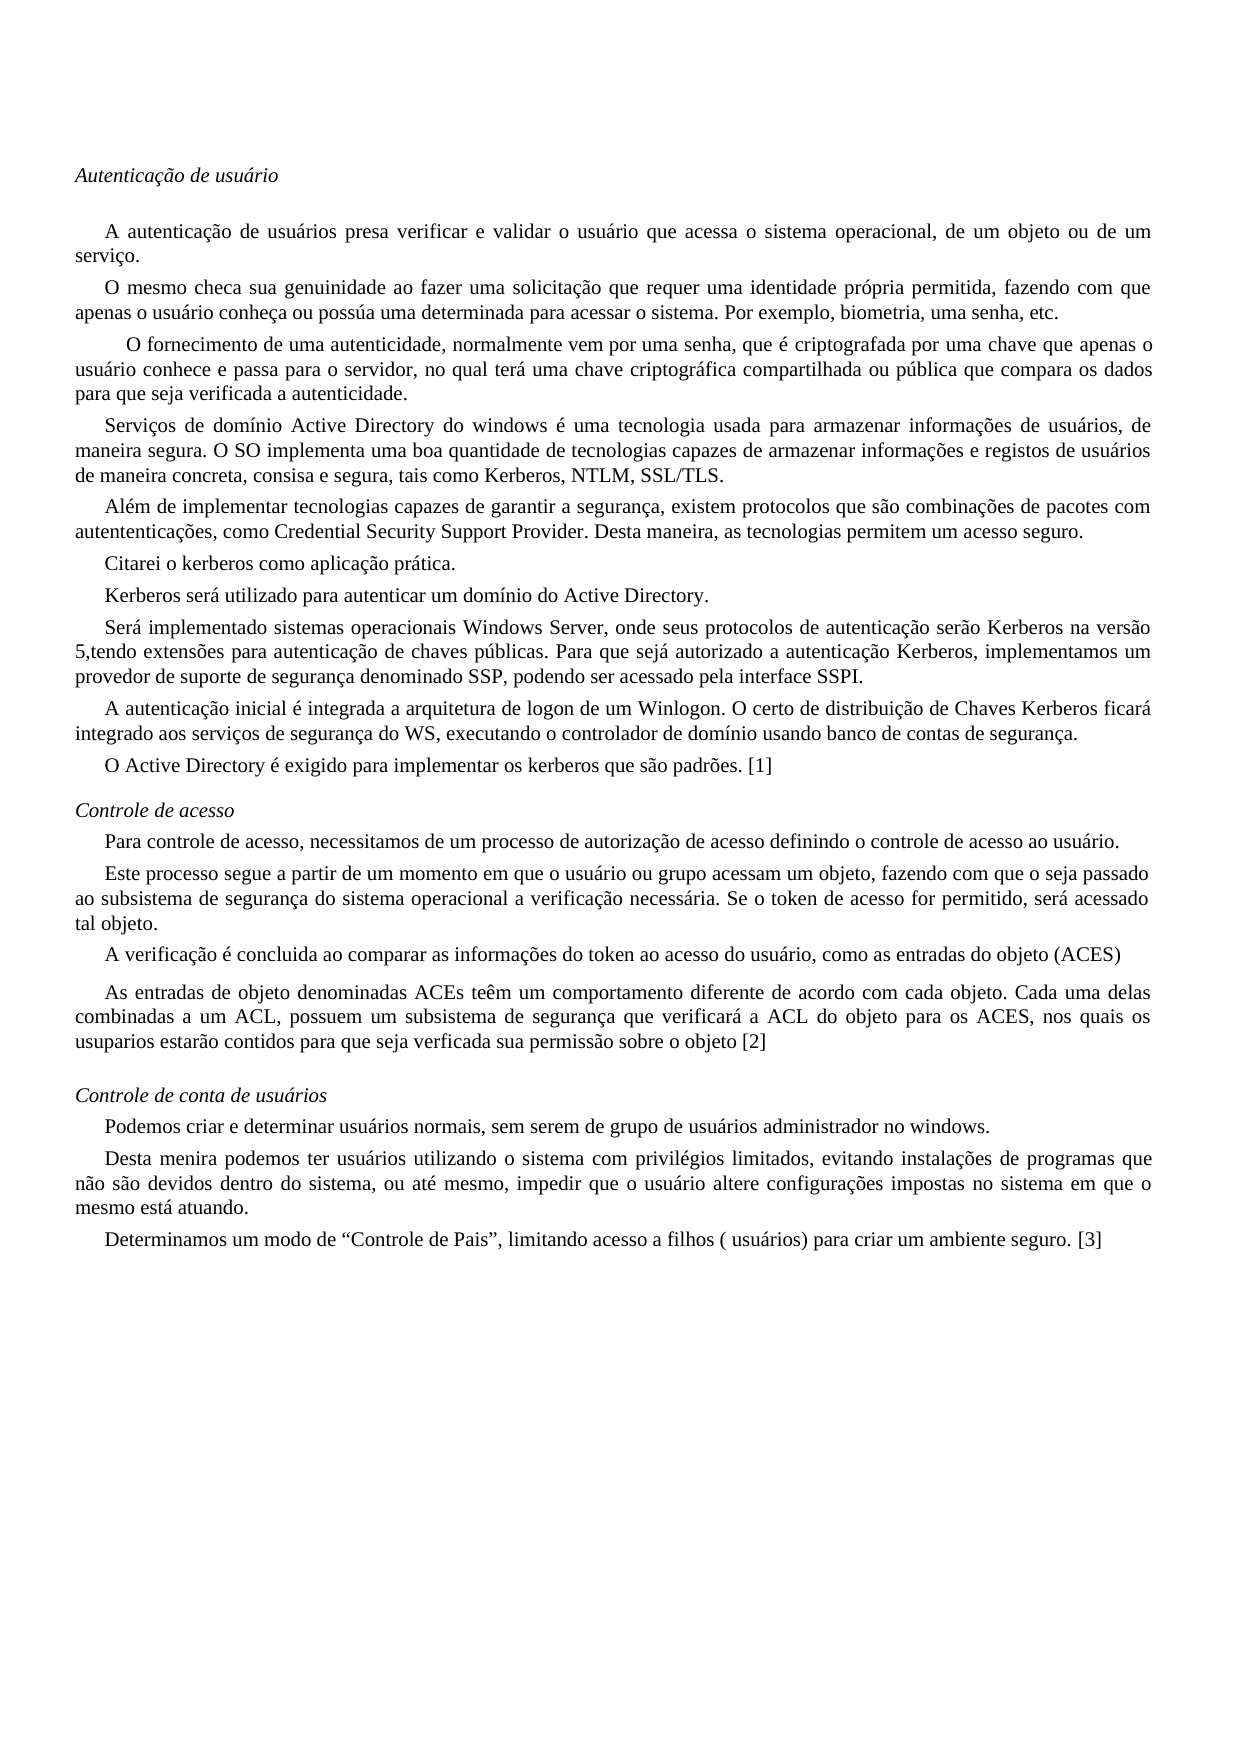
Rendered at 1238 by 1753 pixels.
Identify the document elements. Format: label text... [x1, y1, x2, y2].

text As entradas de objeto denominadas ACEs teêm um comportamento diferente de acordo com cada objeto. Cada uma delas combinadas a um ACL, possuem um subsistema de segurança que verificará a ACL do objeto para os ACES, nos quais os usuparios estarão contidos para que seja verficada sua permissão sobre o objeto [2] [75, 979, 1153, 1053]
text Determinamos um modo de “Controle de Pais”, limitando acesso a filhos ( usuários) para criar um ambiente seguro. [3] [75, 1227, 1154, 1251]
text A verificação é concluida ao comparar as informações do token ao acesso do usuário, como as entradas do objeto (ACES) [75, 942, 1151, 966]
text O Active Directory é exigido para implementar os kerberos que são padrões. [1] [75, 752, 1153, 777]
text Citarei o kerberos como aplicação prática. [75, 551, 1153, 575]
text O mesmo checa sua genuinidade ao fazer uma solicitação que requer uma identidade própria permitida, fazendo com que apenas o usuário conheça ou possúa uma determinada para acessar o sistema. Por exemplo, biometria, uma senha, etc. [75, 275, 1153, 324]
text Este processo segue a partir de um momento em que o usuário ou grupo acessam um objeto, fazendo com que o seja passado ao subsistema de segurança do sistema operacional a verificação necessária. Se o token de acesso for permitido, será acessado tal objeto. [75, 861, 1151, 934]
text O fornecimento de uma autenticidade, normalmente vem por uma senha, que é criptografada por uma chave que apenas o usuário conhece e passa para o servidor, no qual terá uma chave criptográfica compartilhada ou pública que compara os dados para que seja verificada a autenticidade. [75, 332, 1153, 405]
text Serviços de domínio Active Directory do windows é uma tecnologia usada para armazenar informações de usuários, de maneira segura. O SO implementa uma boa quantidade de tecnologias capazes de armazenar informações e registos de usuários de maneira concreta, consisa e segura, tais como Kerberos, NTLM, SSL/TLS. [75, 413, 1153, 487]
text Controle de conta de usuários [75, 1083, 1169, 1107]
text Desta menira podemos ter usuários utilizando o sistema com privilégios limitados, evitando instalações de programas que não são devidos dentro do sistema, ou até mesmo, impedir que o usuário altere configurações impostas no sistema em que o mesmo está atuando. [75, 1146, 1154, 1219]
text Kerberos será utilizado para autenticar um domínio do Active Directory. [75, 583, 1153, 607]
text Para controle de acesso, necessitamos de um processo de autorização de acesso definindo o controle de acesso ao usuário. [75, 829, 1151, 853]
text Controle de acesso [75, 798, 1169, 822]
text A autenticação inicial é integrada a arquitetura de logon de um Winlogon. O certo de distribuição de Chaves Kerberos ficará integrado aos serviços de segurança do WS, executando o controlador de domínio usando banco de contas de segurança. [75, 696, 1153, 745]
text Além de implementar tecnologias capazes de garantir a segurança, existem protocolos que são combinações de pacotes com autententicações, como Credential Security Support Provider. Desta maneira, as tecnologias permitem um acesso seguro. [75, 494, 1153, 543]
text Podemos criar e determinar usuários normais, sem serem de grupo de usuários administrador no windows. [75, 1114, 1154, 1138]
text Será implementado sistemas operacionais Windows Server, onde seus protocolos de autenticação serão Kerberos na versão 5,tendo extensões para autenticação de chaves públicas. Para que sejá autorizado a autenticação Kerberos, implementamos um provedor de suporte de segurança denominado SSP, podendo ser acessado pela interface SSPI. [75, 615, 1153, 688]
text Autenticação de usuário [75, 163, 1169, 187]
text A autenticação de usuários presa verificar e validar o usuário que acessa o sistema operacional, de um objeto ou de um serviço. [75, 219, 1153, 267]
